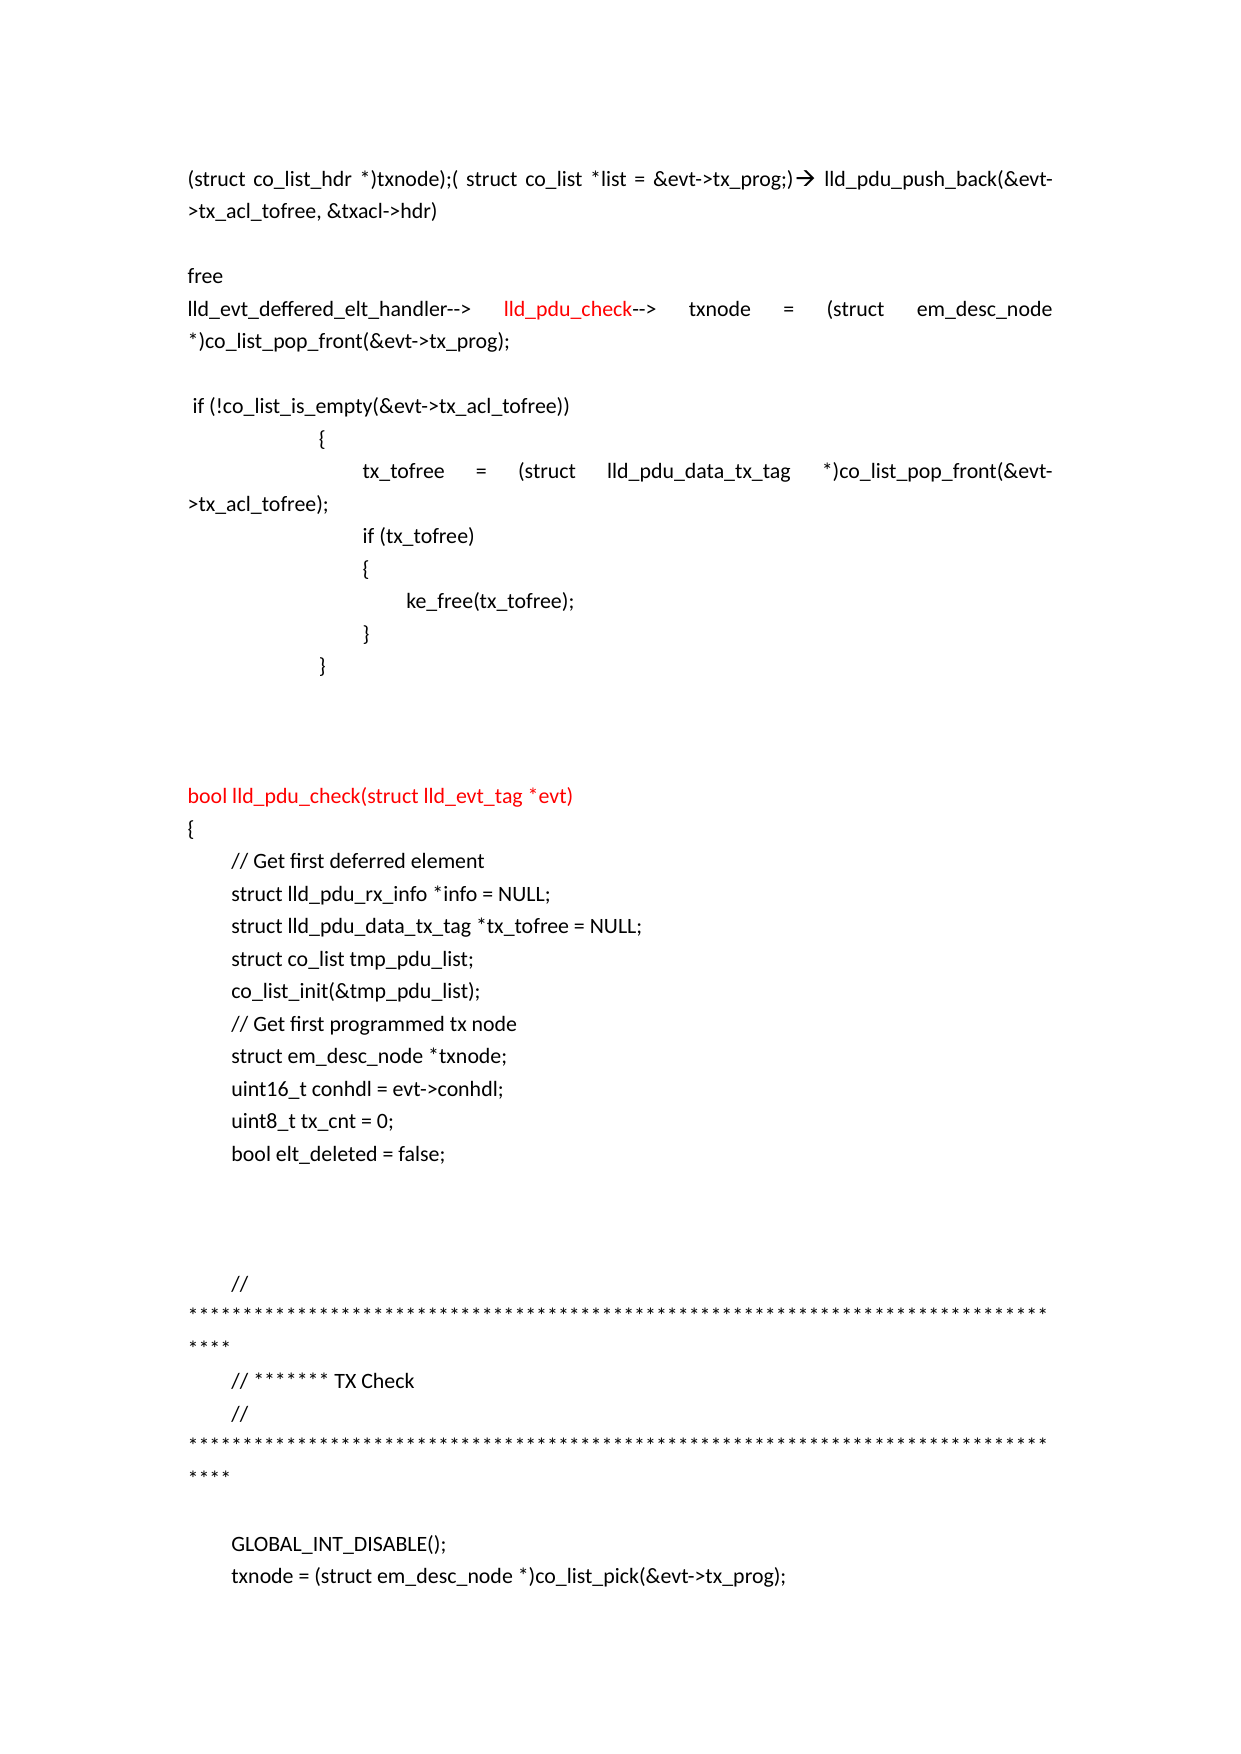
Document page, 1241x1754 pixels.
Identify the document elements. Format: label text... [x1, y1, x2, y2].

text } [187, 649, 1053, 682]
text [187, 162, 1053, 227]
text free [187, 259, 1053, 292]
text bool lld_pdu_check(struct lld_evt_tag *evt) [187, 779, 1053, 812]
text if (tx_tofree) [187, 519, 1053, 552]
text // *********************************************************************************** [187, 1397, 1053, 1494]
text GLOBAL_INT_DISABLE(); [187, 1527, 1053, 1559]
text ke_free(tx_tofree); [187, 584, 1053, 617]
text bool elt_deleted = false; [187, 1137, 1053, 1169]
text uint16_t conhdl = evt->conhdl; [187, 1072, 1053, 1104]
text // Get first programmed tx node [187, 1007, 1053, 1039]
text { [187, 812, 1053, 844]
text // Get first deferred element [187, 844, 1053, 877]
text { [187, 552, 1053, 584]
text // ******* TX Check [187, 1364, 1053, 1397]
text struct lld_pdu_data_tx_tag *tx_tofree = NULL; [187, 909, 1053, 942]
text tx_tofree = (struct lld_pdu_data_tx_tag *)co_list_pop_front(&evt->tx_acl_tofree); [187, 454, 1053, 519]
text // *********************************************************************************** [187, 1267, 1053, 1364]
text co_list_init(&tmp_pdu_list); [187, 974, 1053, 1007]
text lld_evt_deffered_elt_handler--> lld_pdu_check--> txnode = (struct em_desc_node *)co_list_pop_front(&evt->tx_prog); [187, 292, 1053, 357]
text struct co_list tmp_pdu_list; [187, 942, 1053, 974]
text } [187, 617, 1053, 649]
text txnode = (struct em_desc_node *)co_list_pick(&evt->tx_prog); [187, 1559, 1053, 1592]
text struct lld_pdu_rx_info *info = NULL; [187, 877, 1053, 909]
text if (!co_list_is_empty(&evt->tx_acl_tofree)) [187, 389, 1053, 422]
text { [187, 422, 1053, 454]
text uint8_t tx_cnt = 0; [187, 1104, 1053, 1137]
text struct em_desc_node *txnode; [187, 1039, 1053, 1072]
